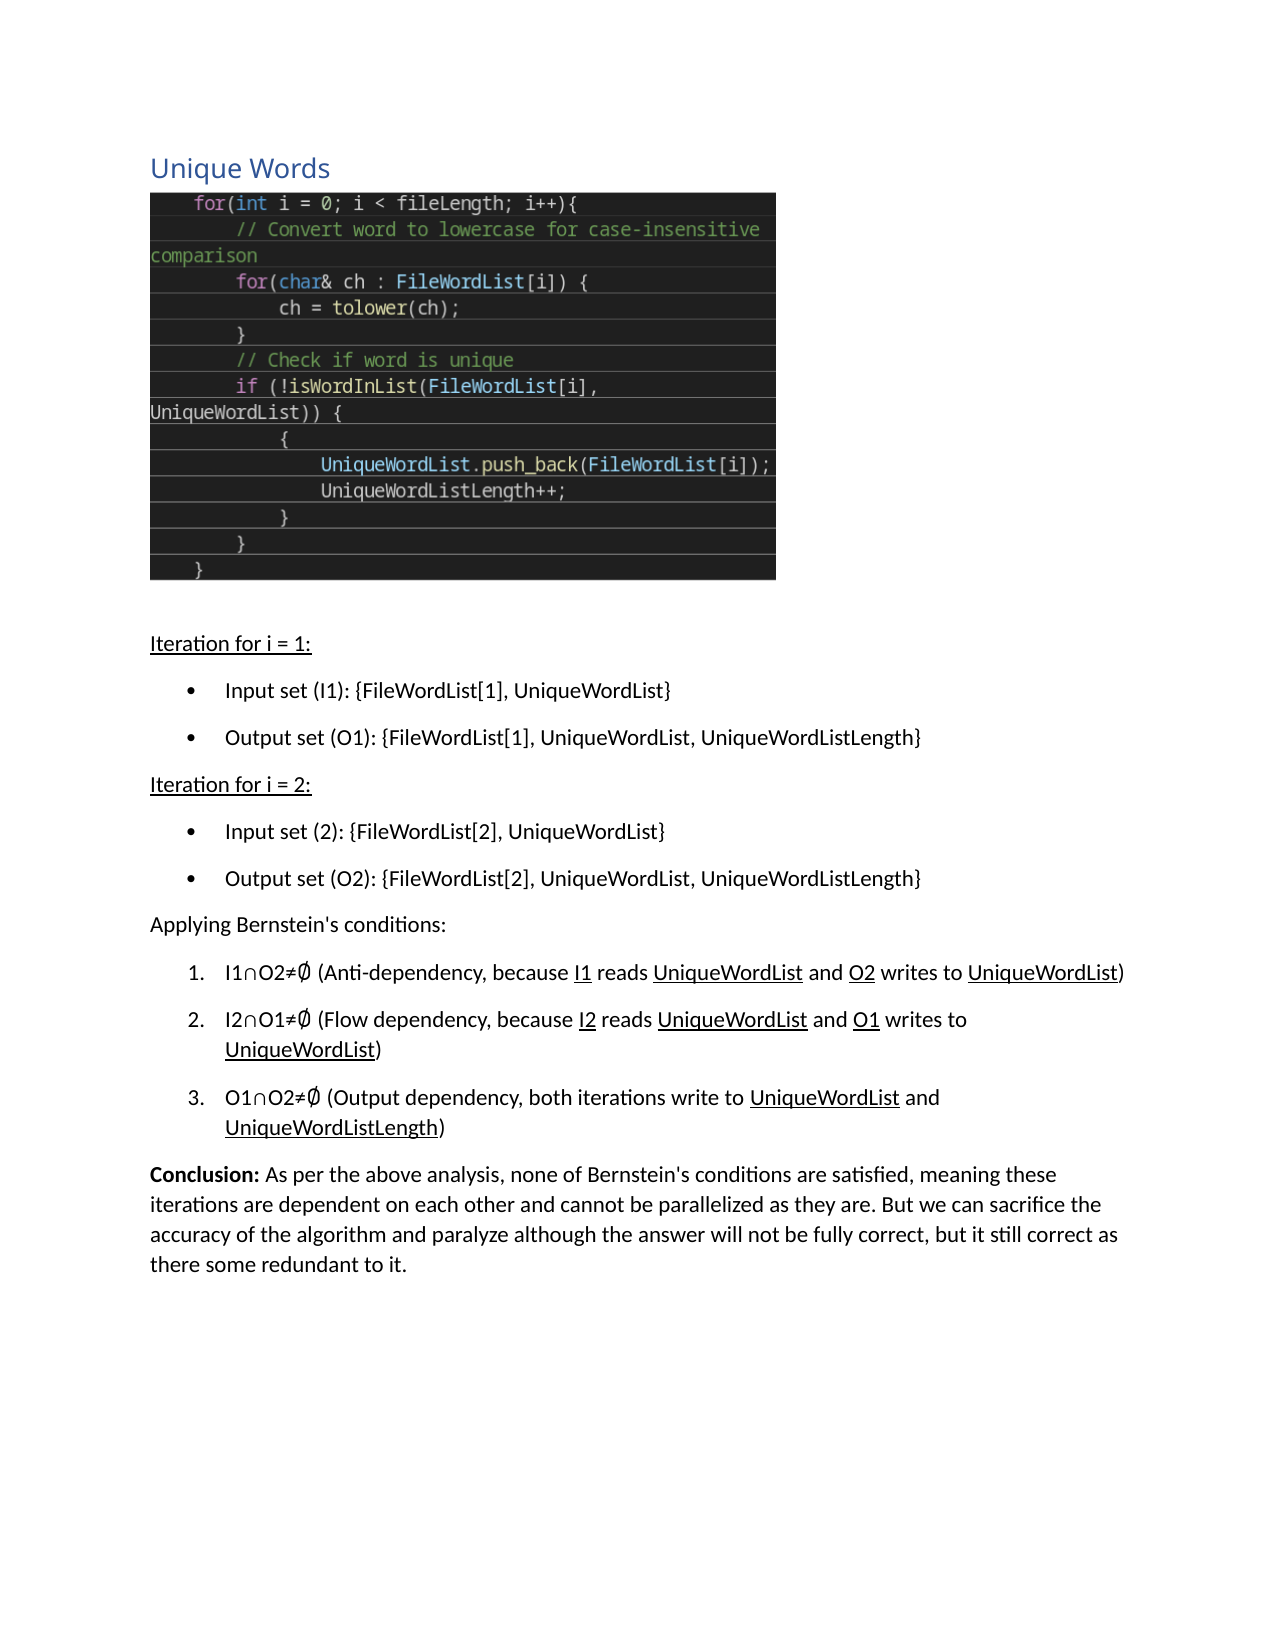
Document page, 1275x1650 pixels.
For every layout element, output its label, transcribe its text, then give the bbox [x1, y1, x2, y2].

list O1∩O2≠∅ (Output dependency, both iterations write to UniqueWordList and UniqueWordListLength) [187, 1082, 1125, 1141]
subtitle Unique Words [150, 150, 1125, 187]
text Conclusion: As per the above analysis, none of Bernstein's conditions are satisfied, meaning these iterations are dependent on each other and cannot be parallelized as they are. But we can sacrifice the accuracy of the algorithm and paralyze although the answer will not be fully correct, but it still correct as there some redundant to it. [150, 1160, 1125, 1278]
list Input set (2): {FileWordList[2], UniqueWordList} [187, 817, 1125, 845]
text Iteration for i = 2: [150, 770, 1125, 798]
list Output set (O1): {FileWordList[1], UniqueWordList, UniqueWordListLength} [187, 723, 1125, 751]
list I1∩O2≠∅ (Anti-dependency, because I1 reads UniqueWordList and O2 writes to UniqueWordList) [187, 957, 1125, 986]
text Applying Bernstein's conditions: [150, 911, 1125, 938]
list Input set (I1): {FileWordList[1], UniqueWordList} [187, 676, 1125, 704]
list Output set (O2): {FileWordList[2], UniqueWordList, UniqueWordListLength} [187, 864, 1125, 892]
text Iteration for i = 1: [150, 629, 1125, 657]
list I2∩O1≠∅ (Flow dependency, because I2 reads UniqueWordList and O1 writes to UniqueWordList) [187, 1005, 1125, 1063]
